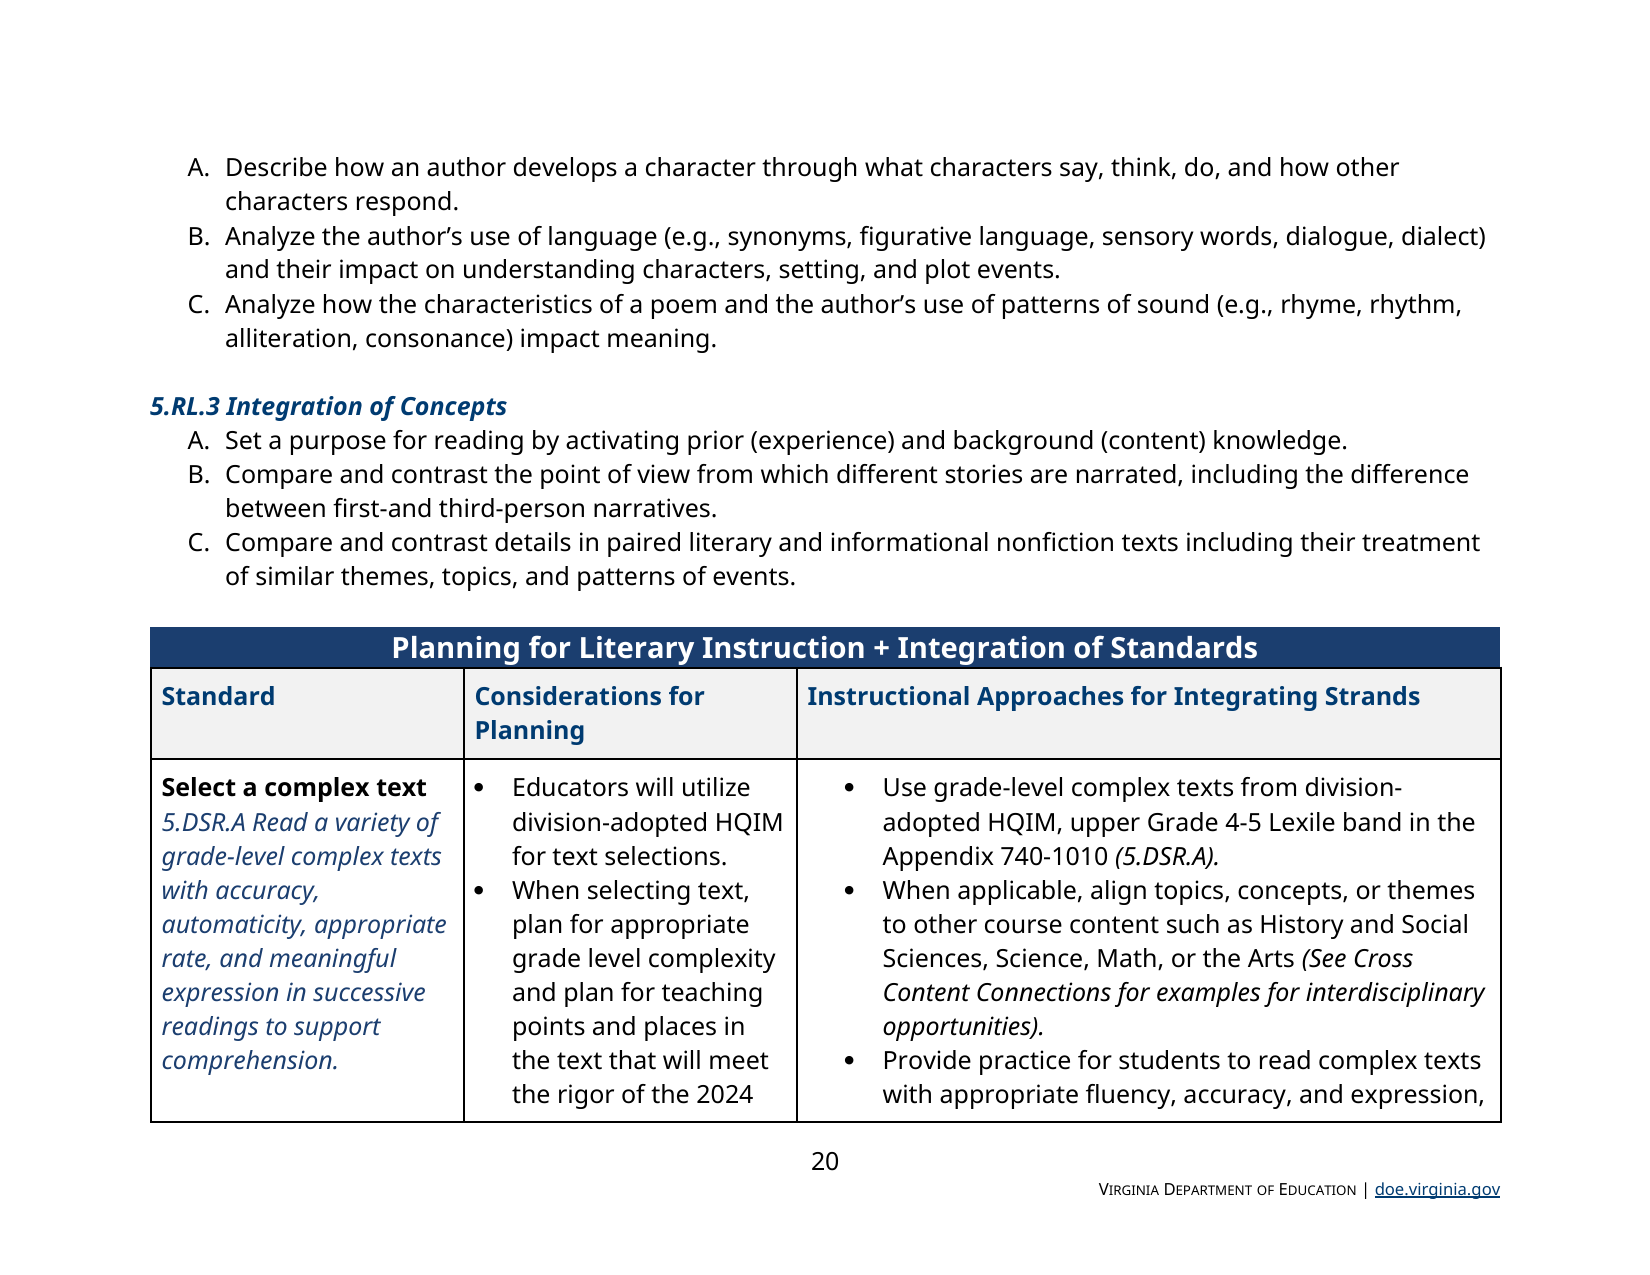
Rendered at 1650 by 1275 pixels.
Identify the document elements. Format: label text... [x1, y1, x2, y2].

text Planning for Literary Instruction + Integration of Standards [150, 627, 1500, 667]
subtitle 5.RL.3 Integration of Concepts [150, 388, 1500, 422]
table_header Instructional Approaches for Integrating Strands [798, 669, 1500, 758]
list Analyze how the characteristics of a poem and the author’s use of patterns of sound (e.g., rhyme, rhythm, alliteration, consonance) impact meaning. [187, 286, 1500, 354]
list Set a purpose for reading by activating prior (experience) and background (content) knowledge. [187, 422, 1500, 457]
list Describe how an author develops a character through what characters say, think, do, and how other characters respond. [187, 150, 1500, 218]
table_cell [465, 760, 796, 1121]
list Analyze the author’s use of language (e.g., synonyms, figurative language, sensory words, dialogue, dialect) and their impact on understanding characters, setting, and plot events. [187, 218, 1500, 286]
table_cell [798, 760, 1500, 1121]
table_header Considerations for Planning [465, 669, 796, 758]
table_header Standard [152, 669, 463, 758]
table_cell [152, 760, 463, 1121]
list Compare and contrast details in paired literary and informational nonfiction texts including their treatment of similar themes, topics, and patterns of events. [187, 525, 1500, 593]
list Compare and contrast the point of view from which different stories are narrated, including the difference between first-and third-person narratives. [187, 457, 1500, 525]
